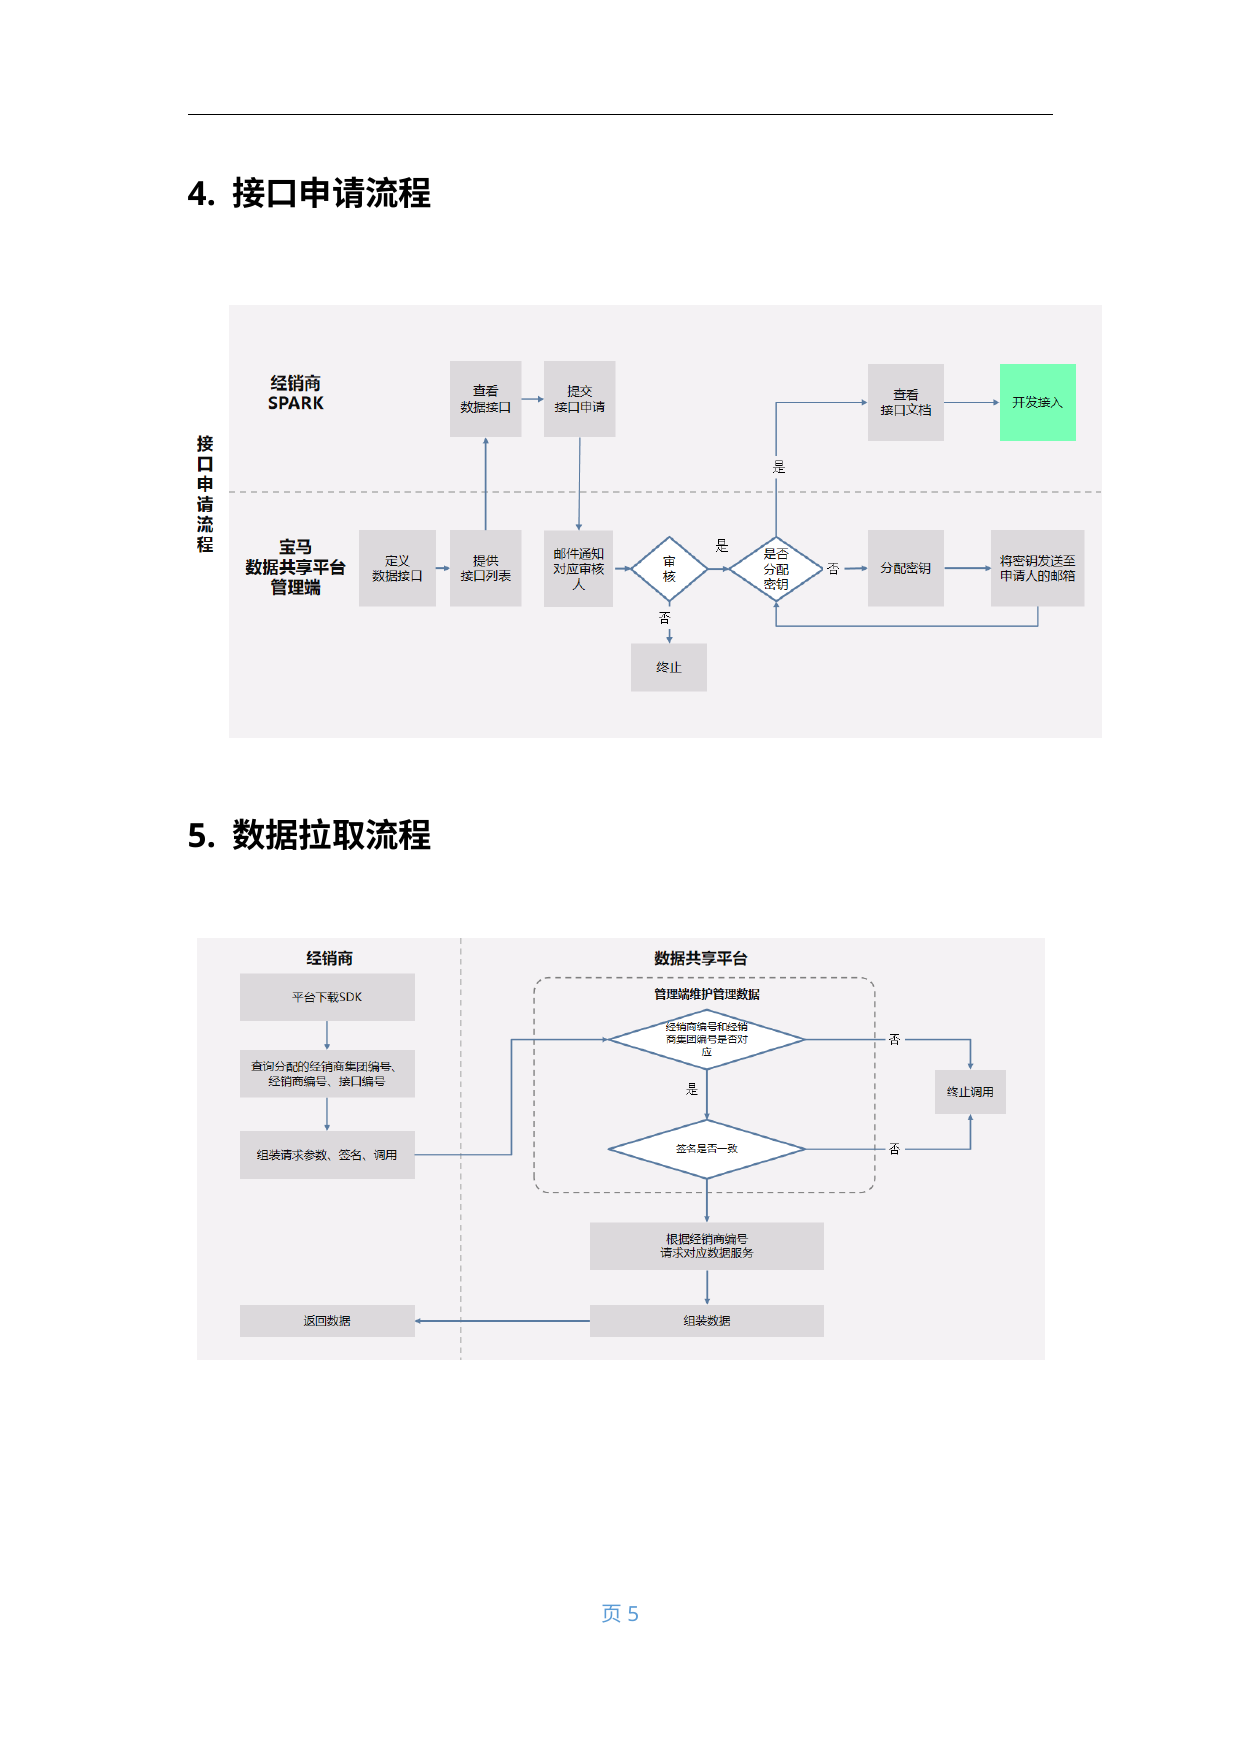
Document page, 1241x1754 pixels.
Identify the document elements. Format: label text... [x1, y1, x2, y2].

picture [187, 286, 1117, 746]
picture [187, 928, 1052, 1366]
subtitle 接口申请流程 [187, 159, 1053, 224]
subtitle 数据拉取流程 [187, 801, 1053, 866]
